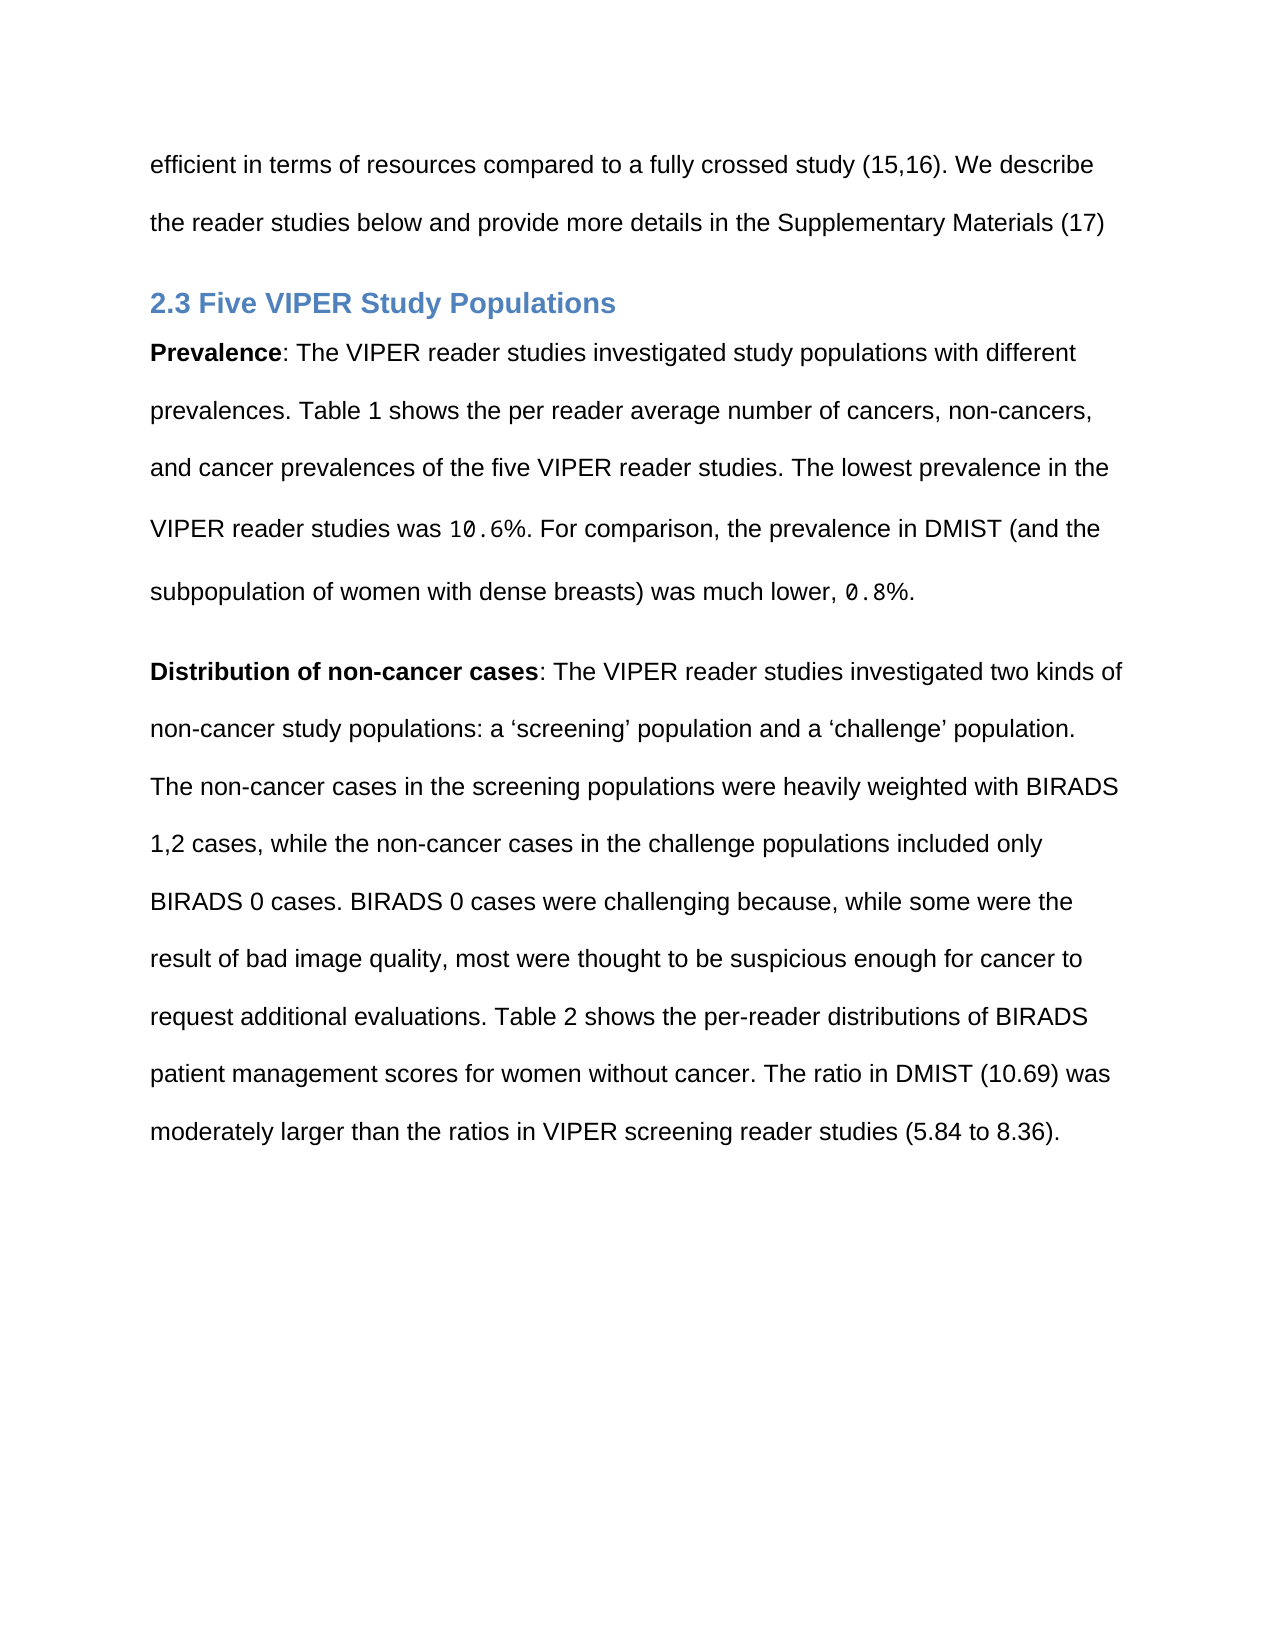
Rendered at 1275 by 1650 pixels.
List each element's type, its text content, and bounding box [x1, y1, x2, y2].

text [150, 150, 1125, 236]
text Prevalence: The VIPER reader studies investigated study populations with different prevalences. Table 1 shows the per reader average number of cancers, non-cancers, and cancer prevalences of the five VIPER reader studies. The lowest prevalence in the VIPER reader studies was 10.6%. For comparison, the prevalence in DMIST (and the subpopulation of women with dense breasts) was much lower, 0.8%. [150, 338, 1125, 607]
subtitle 2.3 Five VIPER Study Populations [150, 286, 1125, 319]
text Distribution of non-cancer cases: The VIPER reader studies investigated two kinds of non-cancer study populations: a ‘screening’ population and a ‘challenge’ population. The non-cancer cases in the screening populations were heavily weighted with BIRADS 1,2 cases, while the non-cancer cases in the challenge populations included only BIRADS 0 cases. BIRADS 0 cases were challenging because, while some were the result of bad image quality, most were thought to be suspicious enough for cancer to request additional evaluations. Table 2 shows the per-reader distributions of BIRADS patient management scores for women without cancer. The ratio in DMIST (10.69) was moderately larger than the ratios in VIPER screening reader studies (5.84 to 8.36). [150, 657, 1125, 1146]
